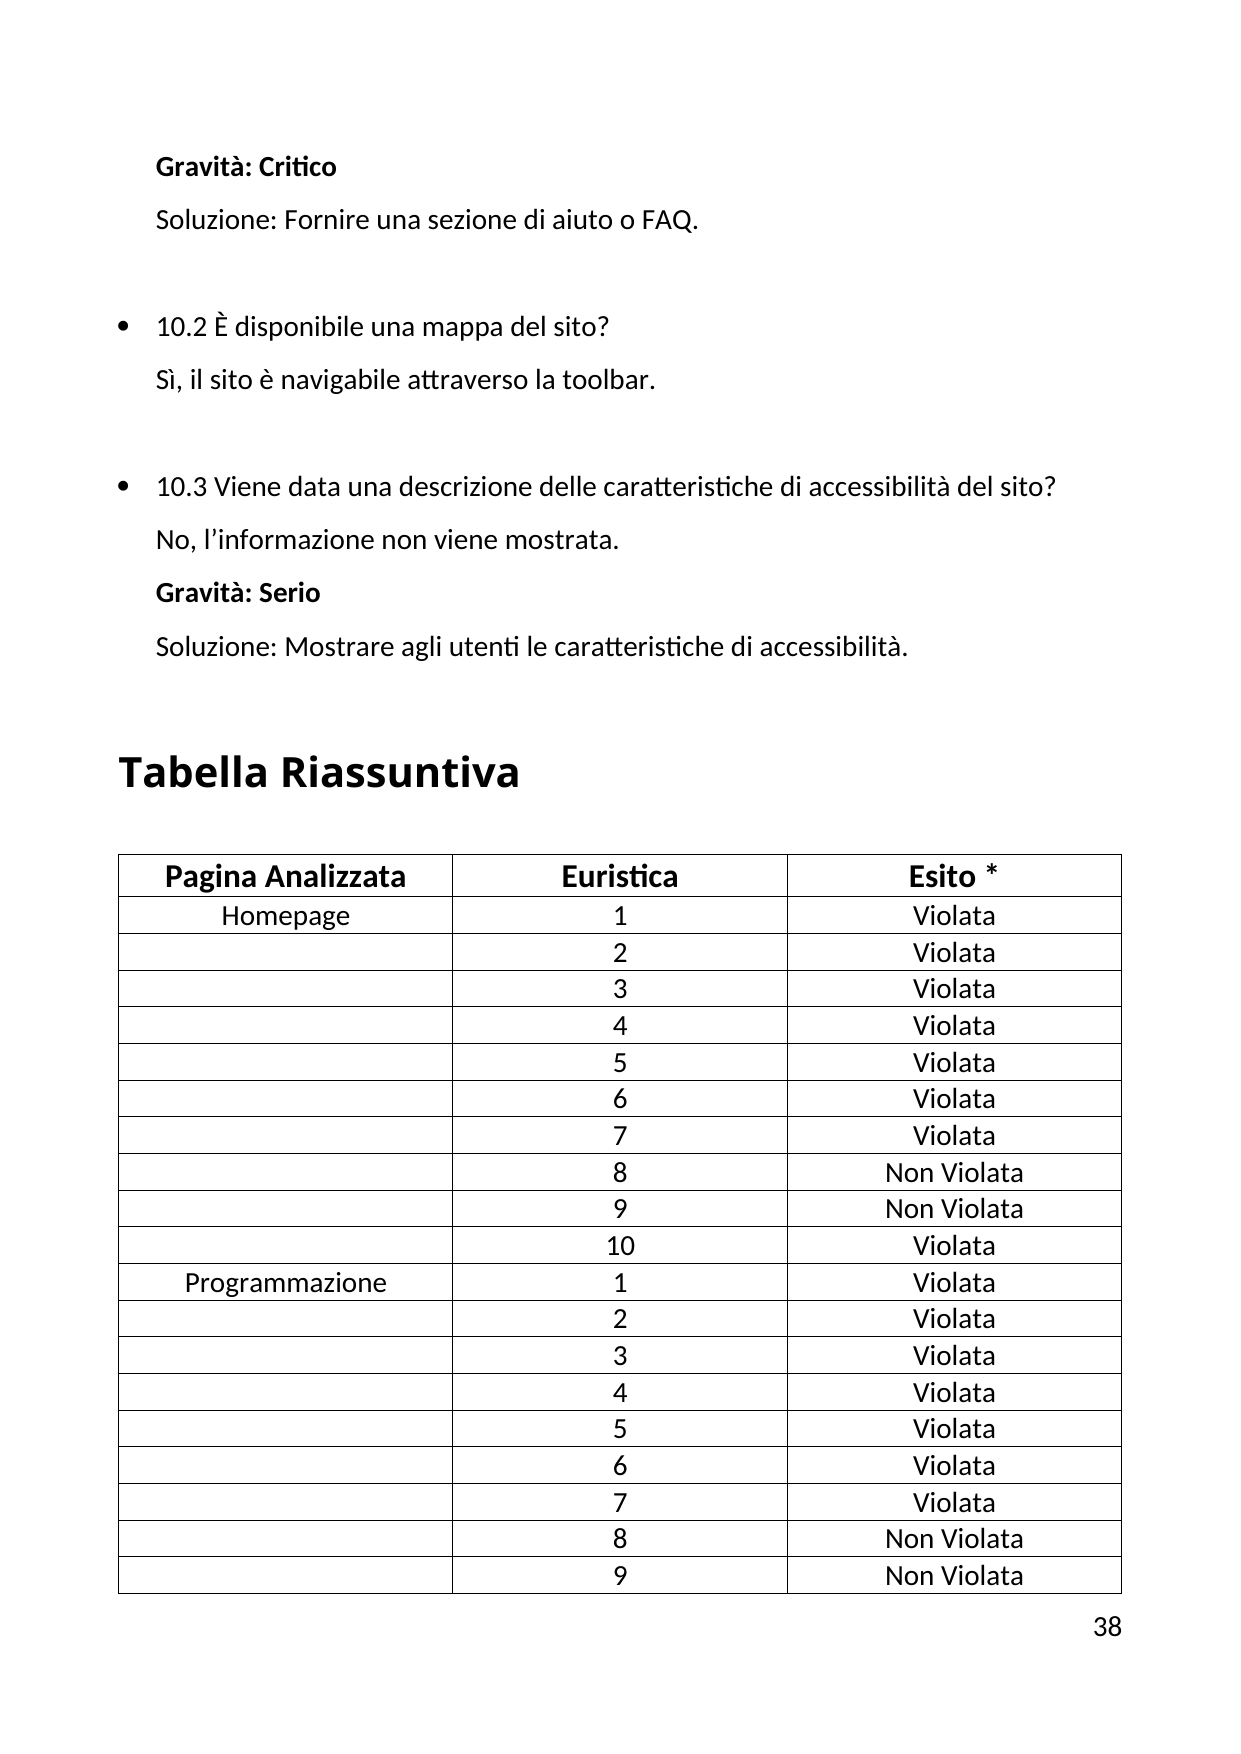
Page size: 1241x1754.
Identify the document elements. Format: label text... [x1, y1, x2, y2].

table_cell Violata [788, 971, 1121, 1006]
table_cell [119, 1374, 452, 1409]
table_cell 3 [453, 1337, 787, 1373]
table_cell [119, 1191, 452, 1226]
text Soluzione: Fornire una sezione di aiuto o FAQ. [156, 201, 1122, 237]
table_cell Non Violata [788, 1154, 1121, 1189]
table_cell [119, 934, 452, 969]
table_cell Violata [788, 1484, 1121, 1519]
subtitle Tabella Riassuntiva [118, 743, 1122, 799]
text Sì, il sito è navigabile attraverso la toolbar. [156, 361, 1122, 397]
table_cell 9 [453, 1557, 787, 1593]
table_cell [119, 1154, 452, 1189]
table_cell Violata [788, 1264, 1121, 1299]
table_cell [119, 1044, 452, 1079]
table_cell 7 [453, 1484, 787, 1519]
table_cell 4 [453, 1007, 787, 1043]
list 10.2 È disponibile una mappa del sito? [118, 308, 1122, 343]
table_cell 7 [453, 1117, 787, 1153]
table_cell Violata [788, 1081, 1121, 1116]
table_cell 2 [453, 934, 787, 969]
text Gravità: Serio [156, 574, 1122, 610]
table_cell 1 [453, 1264, 787, 1299]
table_cell 6 [453, 1447, 787, 1483]
table_cell Non Violata [788, 1521, 1121, 1556]
table_cell 8 [453, 1154, 787, 1189]
table_cell 5 [453, 1411, 787, 1446]
table_cell Programmazione [119, 1264, 452, 1299]
table_cell Violata [788, 934, 1121, 969]
table_cell [119, 1447, 452, 1483]
text No, l’informazione non viene mostrata. [156, 521, 1122, 557]
table_cell [119, 1337, 452, 1373]
table_cell [119, 1227, 452, 1263]
table_cell [119, 1007, 452, 1043]
table_cell Violata [788, 1117, 1121, 1153]
table_cell [119, 1301, 452, 1336]
table_cell Homepage [119, 897, 452, 933]
table_cell 5 [453, 1044, 787, 1079]
table_cell Violata [788, 1337, 1121, 1373]
text Soluzione: Mostrare agli utenti le caratteristiche di accessibilità. [156, 628, 1122, 663]
table_cell Violata [788, 1447, 1121, 1483]
table_cell 10 [453, 1227, 787, 1263]
table_cell 8 [453, 1521, 787, 1556]
table_cell [119, 1521, 452, 1556]
table_cell Violata [788, 1227, 1121, 1263]
table_cell [119, 971, 452, 1006]
table_cell Non Violata [788, 1557, 1121, 1593]
table_cell [119, 1411, 452, 1446]
table_cell 1 [453, 897, 787, 933]
table_cell 2 [453, 1301, 787, 1336]
table_cell Violata [788, 1374, 1121, 1409]
table_cell 9 [453, 1191, 787, 1226]
table_cell [119, 1484, 452, 1519]
table_cell 3 [453, 971, 787, 1006]
table_cell Non Violata [788, 1191, 1121, 1226]
table_cell Violata [788, 897, 1121, 933]
list 10.3 Viene data una descrizione delle caratteristiche di accessibilità del sito? [118, 468, 1122, 503]
table_header Esito * [788, 855, 1121, 896]
table_cell 4 [453, 1374, 787, 1409]
table_header Euristica [453, 855, 787, 896]
table_cell Violata [788, 1007, 1121, 1043]
table_cell [119, 1081, 452, 1116]
table_cell Violata [788, 1301, 1121, 1336]
table_cell Violata [788, 1411, 1121, 1446]
table_cell [119, 1557, 452, 1593]
text Gravità: Critico [156, 148, 1122, 183]
table_header Pagina Analizzata [119, 855, 452, 896]
table_cell [119, 1117, 452, 1153]
table_cell 6 [453, 1081, 787, 1116]
table_cell Violata [788, 1044, 1121, 1079]
